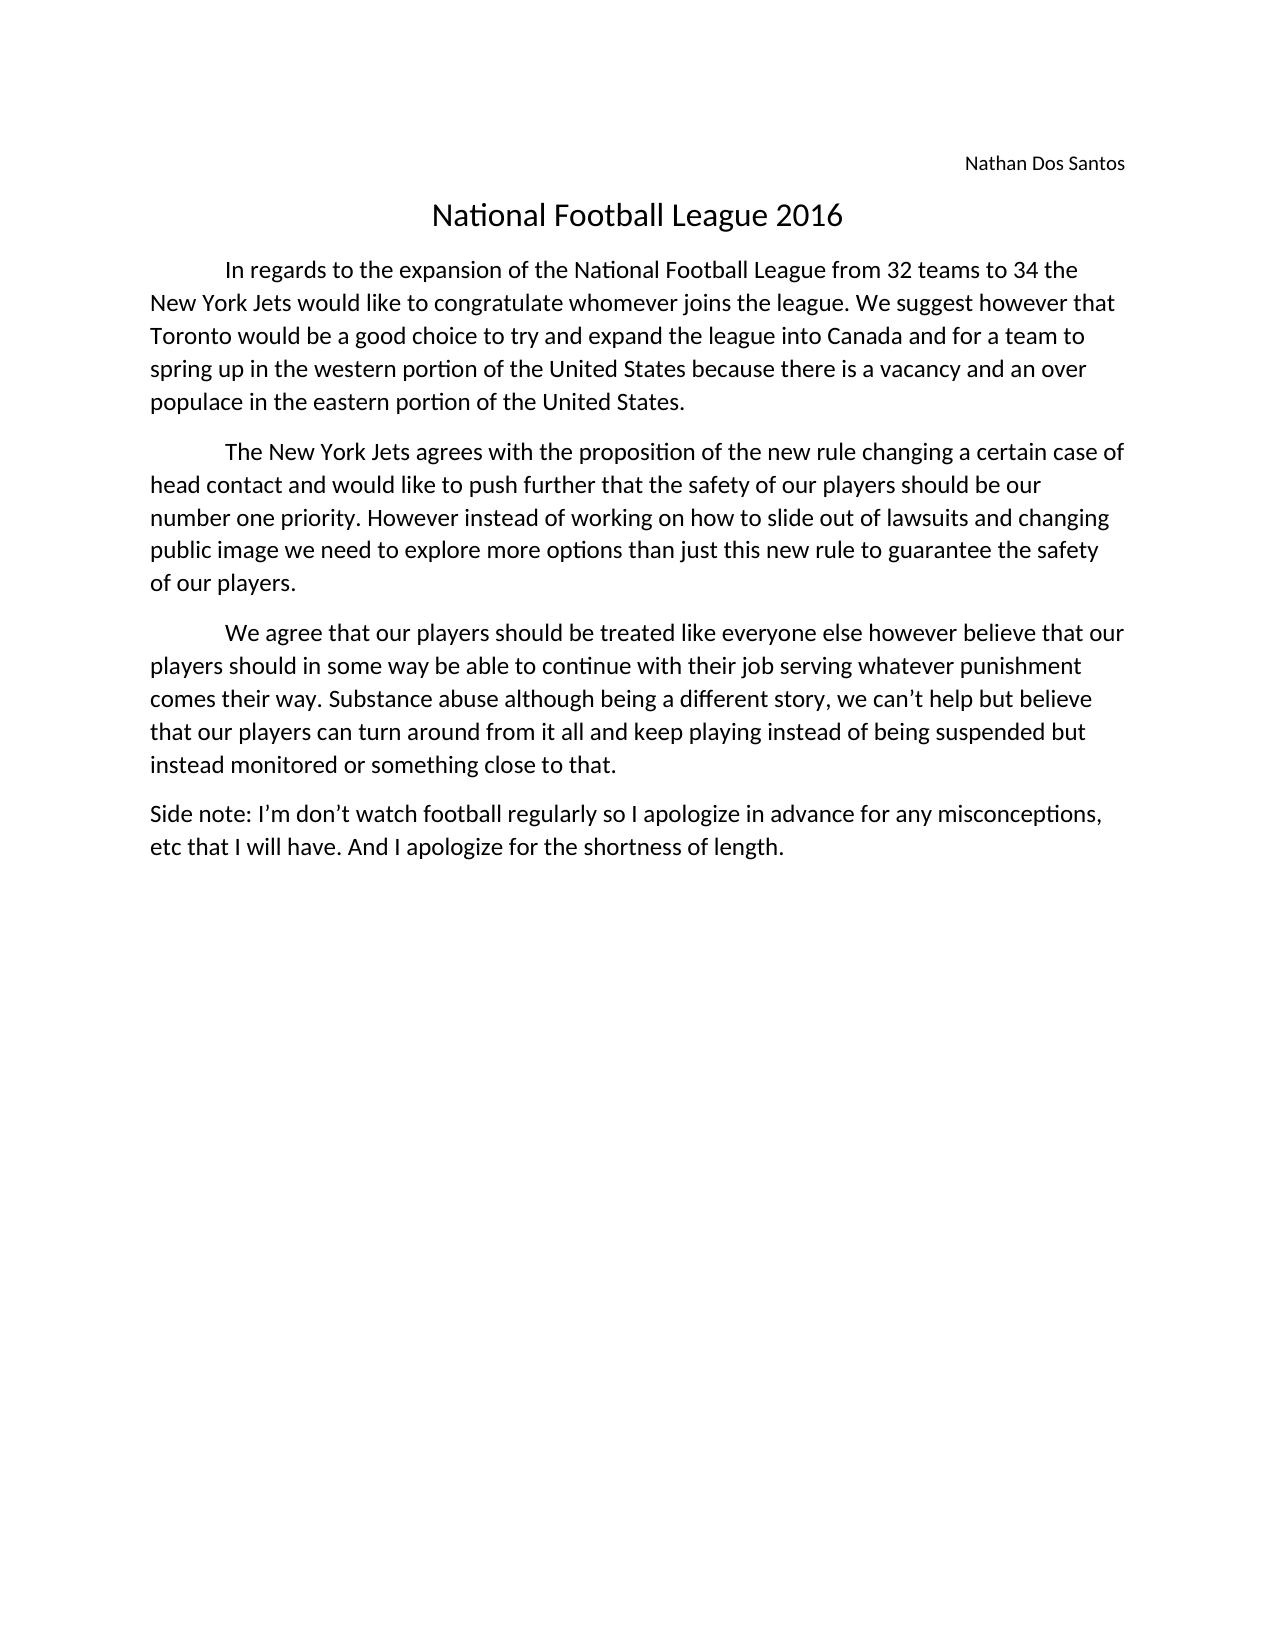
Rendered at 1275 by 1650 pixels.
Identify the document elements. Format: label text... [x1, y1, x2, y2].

text In regards to the expansion of the National Football League from 32 teams to 34 the New York Jets would like to congratulate whomever joins the league. We suggest however that Toronto would be a good choice to try and expand the league into Canada and for a team to spring up in the western portion of the United States because there is a vacancy and an over populace in the eastern portion of the United States. [150, 255, 1125, 417]
text We agree that our players should be treated like everyone else however believe that our players should in some way be able to continue with their job serving whatever punishment comes their way. Substance abuse although being a different story, we can’t help but believe that our players can turn around from it all and keep playing instead of being suspended but instead monitored or something close to that. [150, 617, 1125, 779]
text The New York Jets agrees with the proposition of the new rule changing a certain case of head contact and would like to push further that the safety of our players should be our number one priority. However instead of working on how to slide out of lawsuits and changing public image we need to explore more options than just this new rule to guarantee the safety of our players. [150, 436, 1125, 598]
text Nathan Dos Santos [150, 150, 1125, 175]
text National Football League 2016 [150, 194, 1125, 235]
text Side note: I’m don’t watch football regularly so I apologize in advance for any misconceptions, etc that I will have. And I apologize for the shortness of length. [150, 798, 1125, 862]
